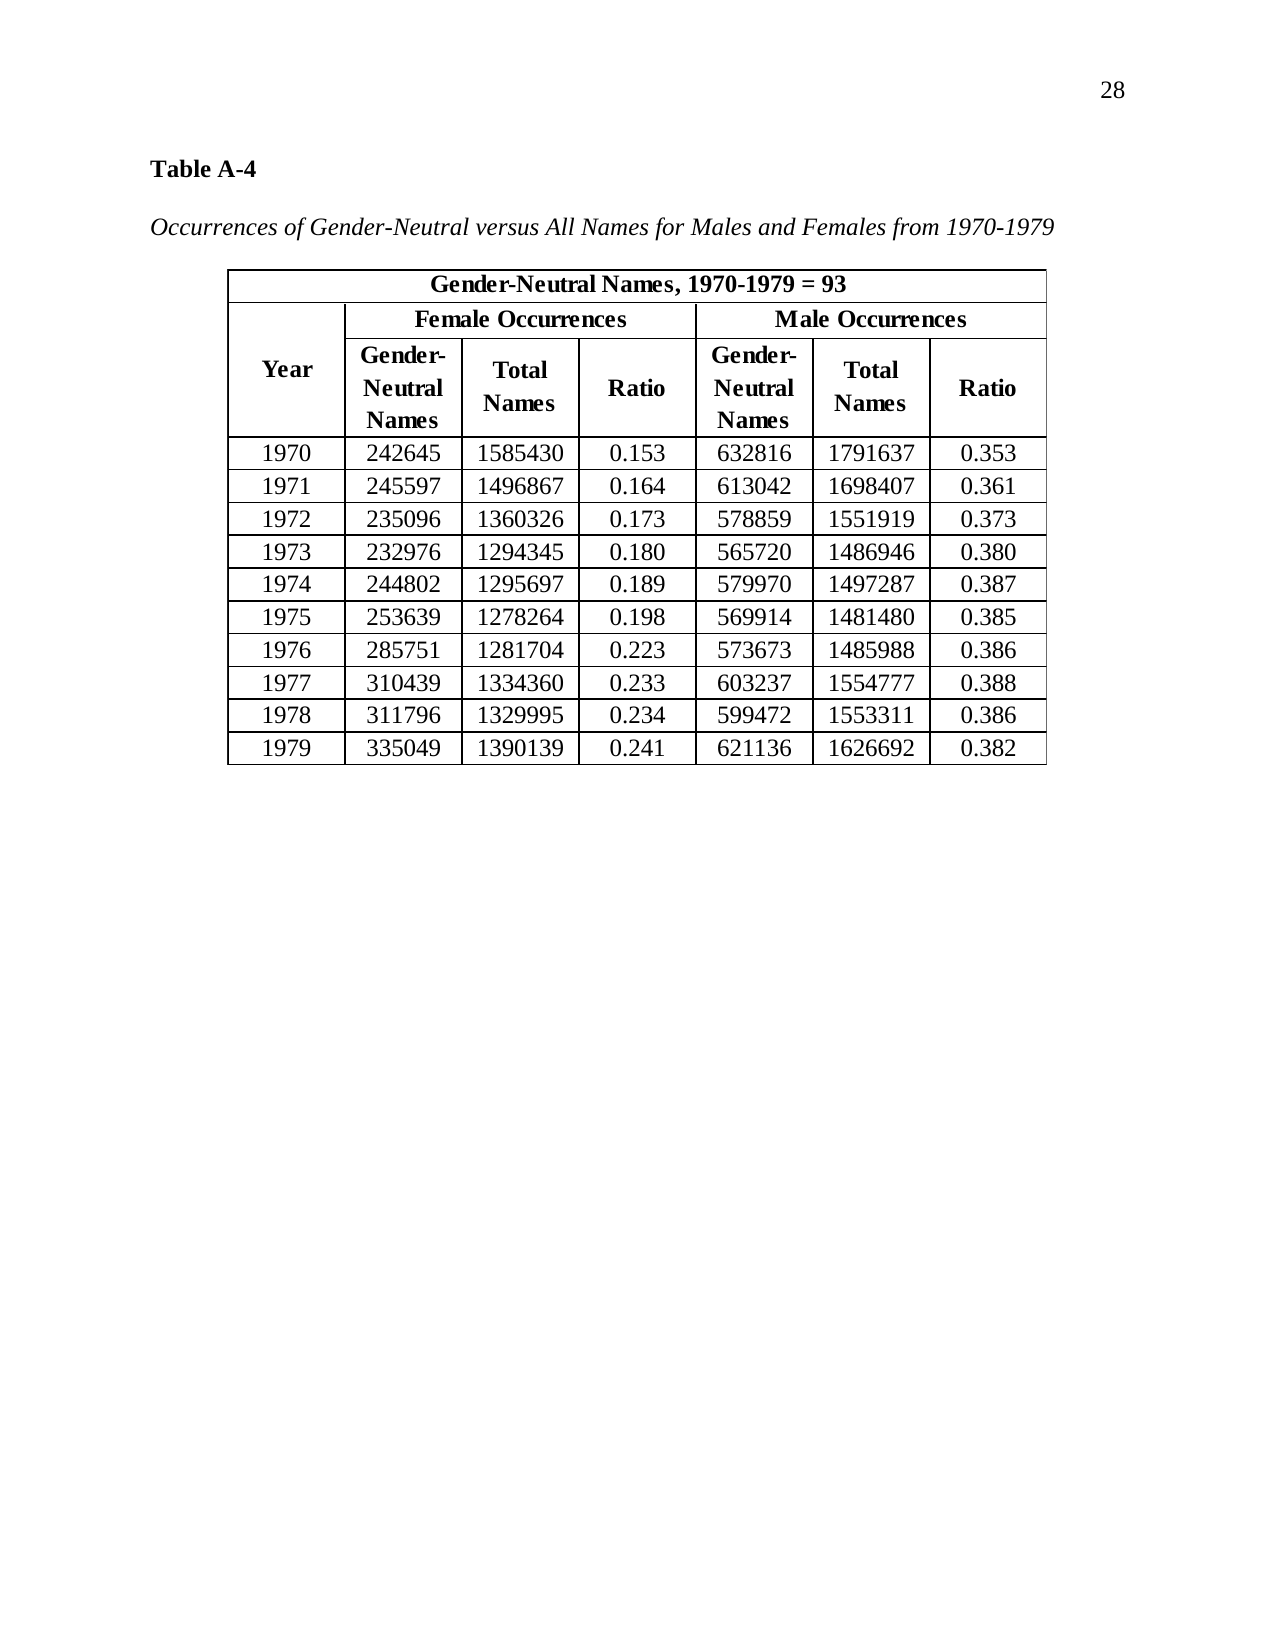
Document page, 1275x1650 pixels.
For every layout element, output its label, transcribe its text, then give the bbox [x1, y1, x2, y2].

text Occurrences of Gender-Neutral versus All Names for Males and Females from 1970-1979 [150, 212, 1125, 240]
subtitle Table A-4 [150, 154, 1125, 183]
